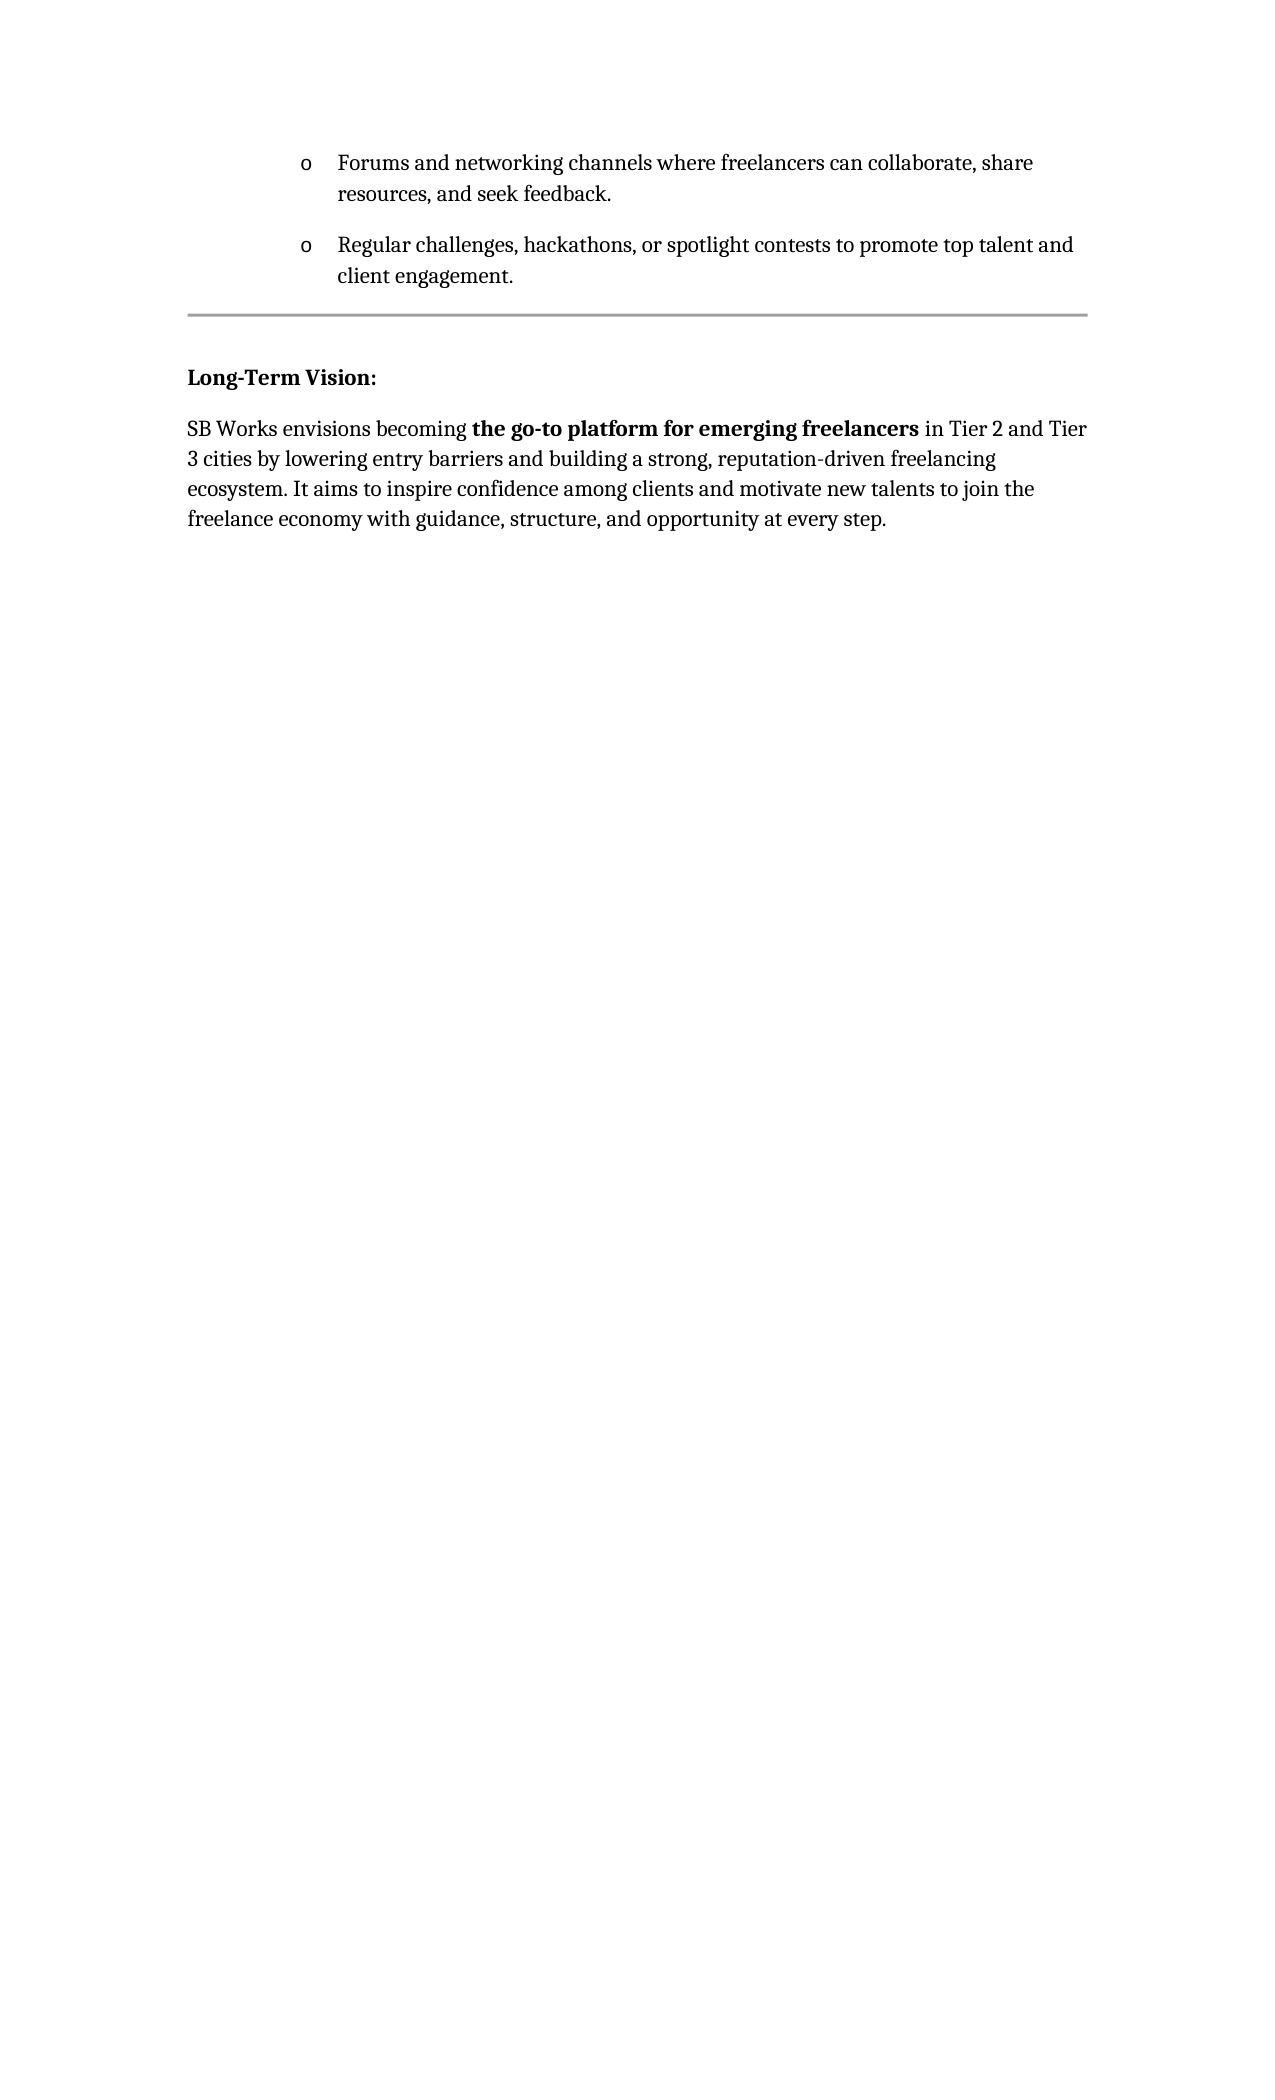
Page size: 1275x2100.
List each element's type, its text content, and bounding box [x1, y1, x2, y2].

list Regular challenges, hackathons, or spotlight contests to promote top talent and client engagement. [300, 232, 1087, 289]
list Forums and networking channels where freelancers can collaborate, share resources, and seek feedback. [300, 150, 1087, 207]
text Long-Term Vision: [187, 364, 1087, 391]
text SB Works envisions becoming the go-to platform for emerging freelancers in Tier 2 and Tier 3 cities by lowering entry barriers and building a strong, reputation-driven freelancing ecosystem. It aims to inspire confidence among clients and motivate new talents to join the freelance economy with guidance, structure, and opportunity at every step. [187, 416, 1087, 533]
